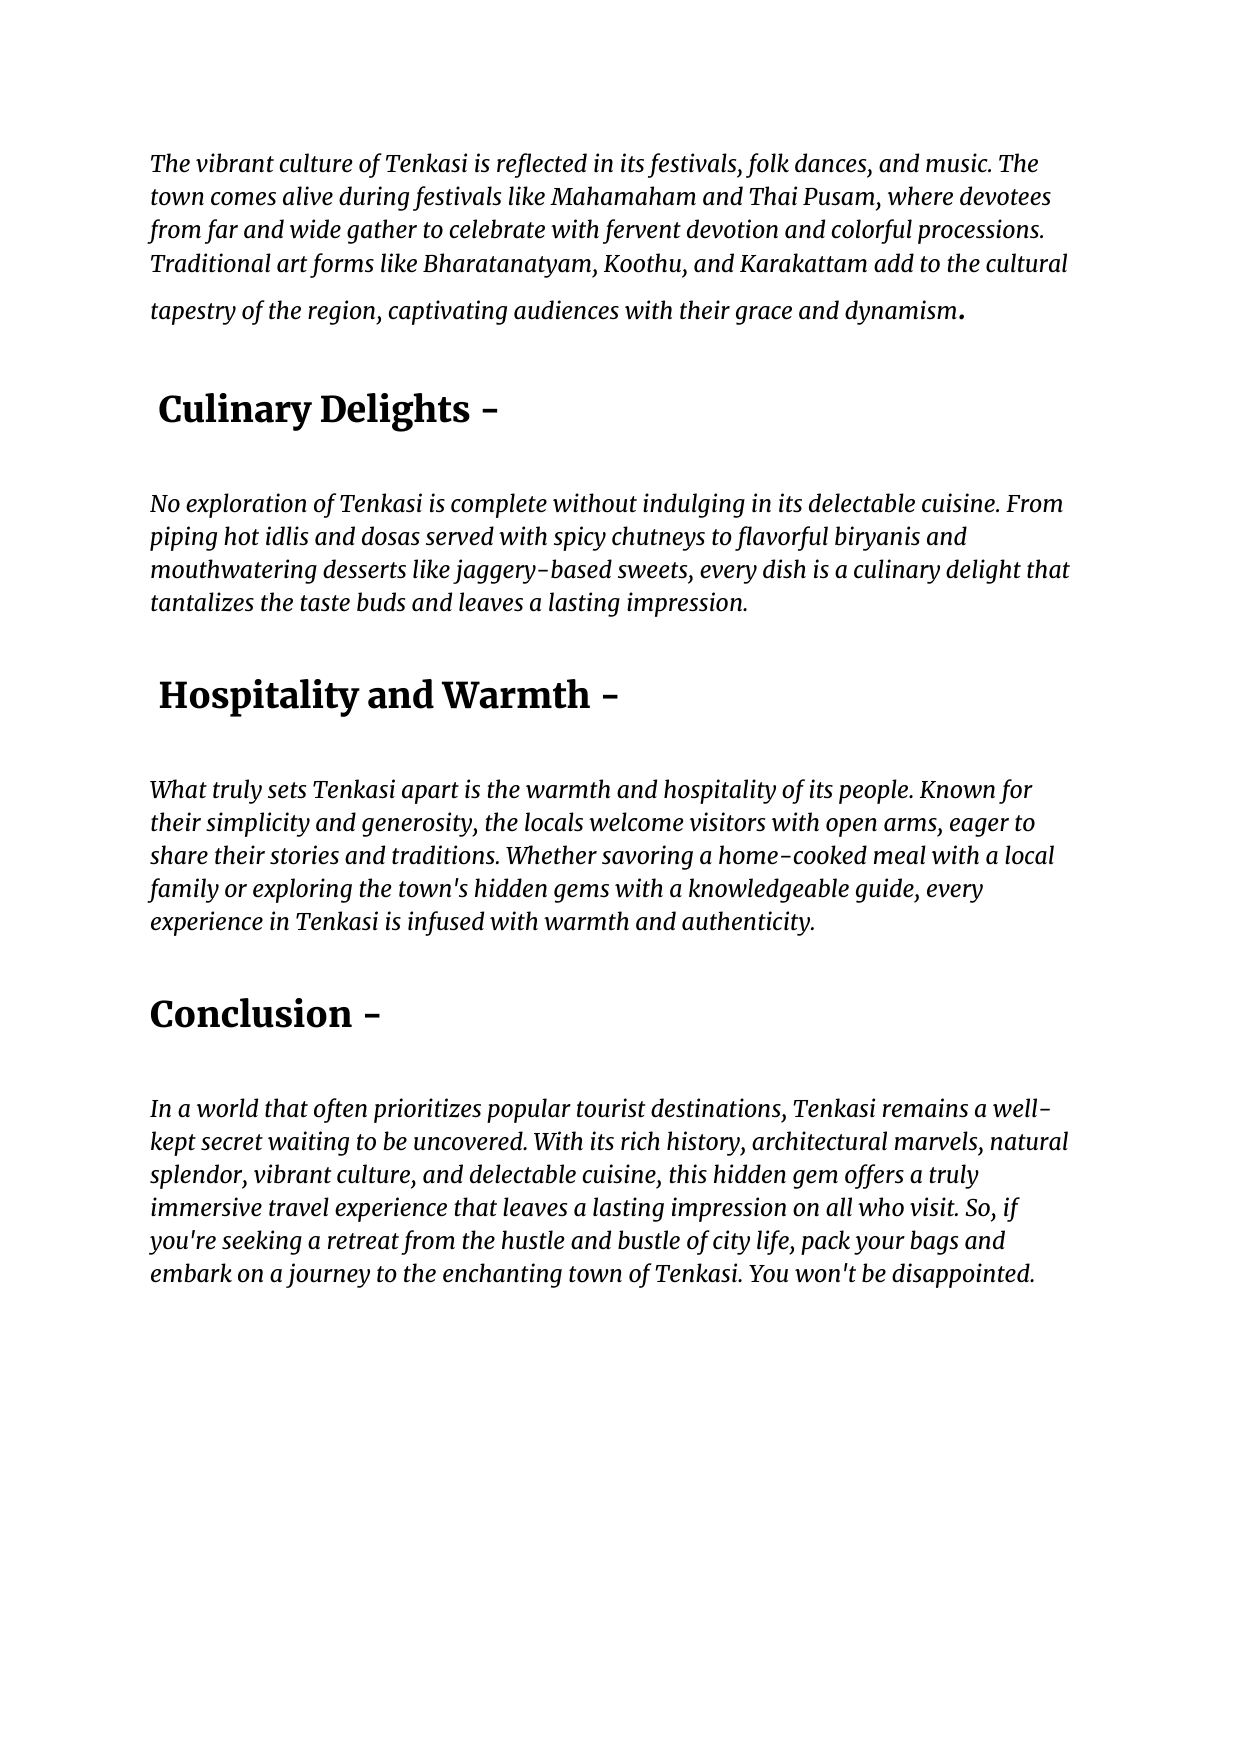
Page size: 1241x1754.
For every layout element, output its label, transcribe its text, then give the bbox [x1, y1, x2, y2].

text Conclusion - [150, 992, 1090, 1037]
text Culinary Delights - [150, 387, 1090, 432]
text Hospitality and Warmth - [150, 673, 1090, 718]
text The vibrant culture of Tenkasi is reflected in its festivals, folk dances, and music. The town comes alive during festivals like Mahamaham and Thai Pusam, where devotees from far and wide gather to celebrate with fervent devotion and colorful processions. Traditional art forms like Bharatanatyam, Koothu, and Karakattam add to the cultural tapestry of the region, captivating audiences with their grace and dynamism. [150, 150, 1090, 329]
text What truly sets Tenkasi apart is the warmth and hospitality of its people. Known for their simplicity and generosity, the locals welcome visitors with open arms, eager to share their stories and traditions. Whether savoring a home-cooked meal with a local family or exploring the town's hidden gems with a knowledgeable guide, every experience in Tenkasi is infused with warmth and authenticity. [150, 775, 1090, 937]
text No exploration of Tenkasi is complete without indulging in its delectable cuisine. From piping hot idlis and dosas served with spicy chutneys to flavorful biryanis and mouthwatering desserts like jaggery-based sweets, every dish is a culinary delight that tantalizes the taste buds and leaves a lasting impression. [150, 489, 1090, 618]
text In a world that often prioritizes popular tourist destinations, Tenkasi remains a well-kept secret waiting to be uncovered. With its rich history, architectural marvels, natural splendor, vibrant culture, and delectable cuisine, this hidden gem offers a truly immersive travel experience that leaves a lasting impression on all who visit. So, if you're seeking a retreat from the hustle and bustle of city life, pack your bags and embark on a journey to the enchanting town of Tenkasi. You won't be disappointed. [150, 1094, 1090, 1289]
